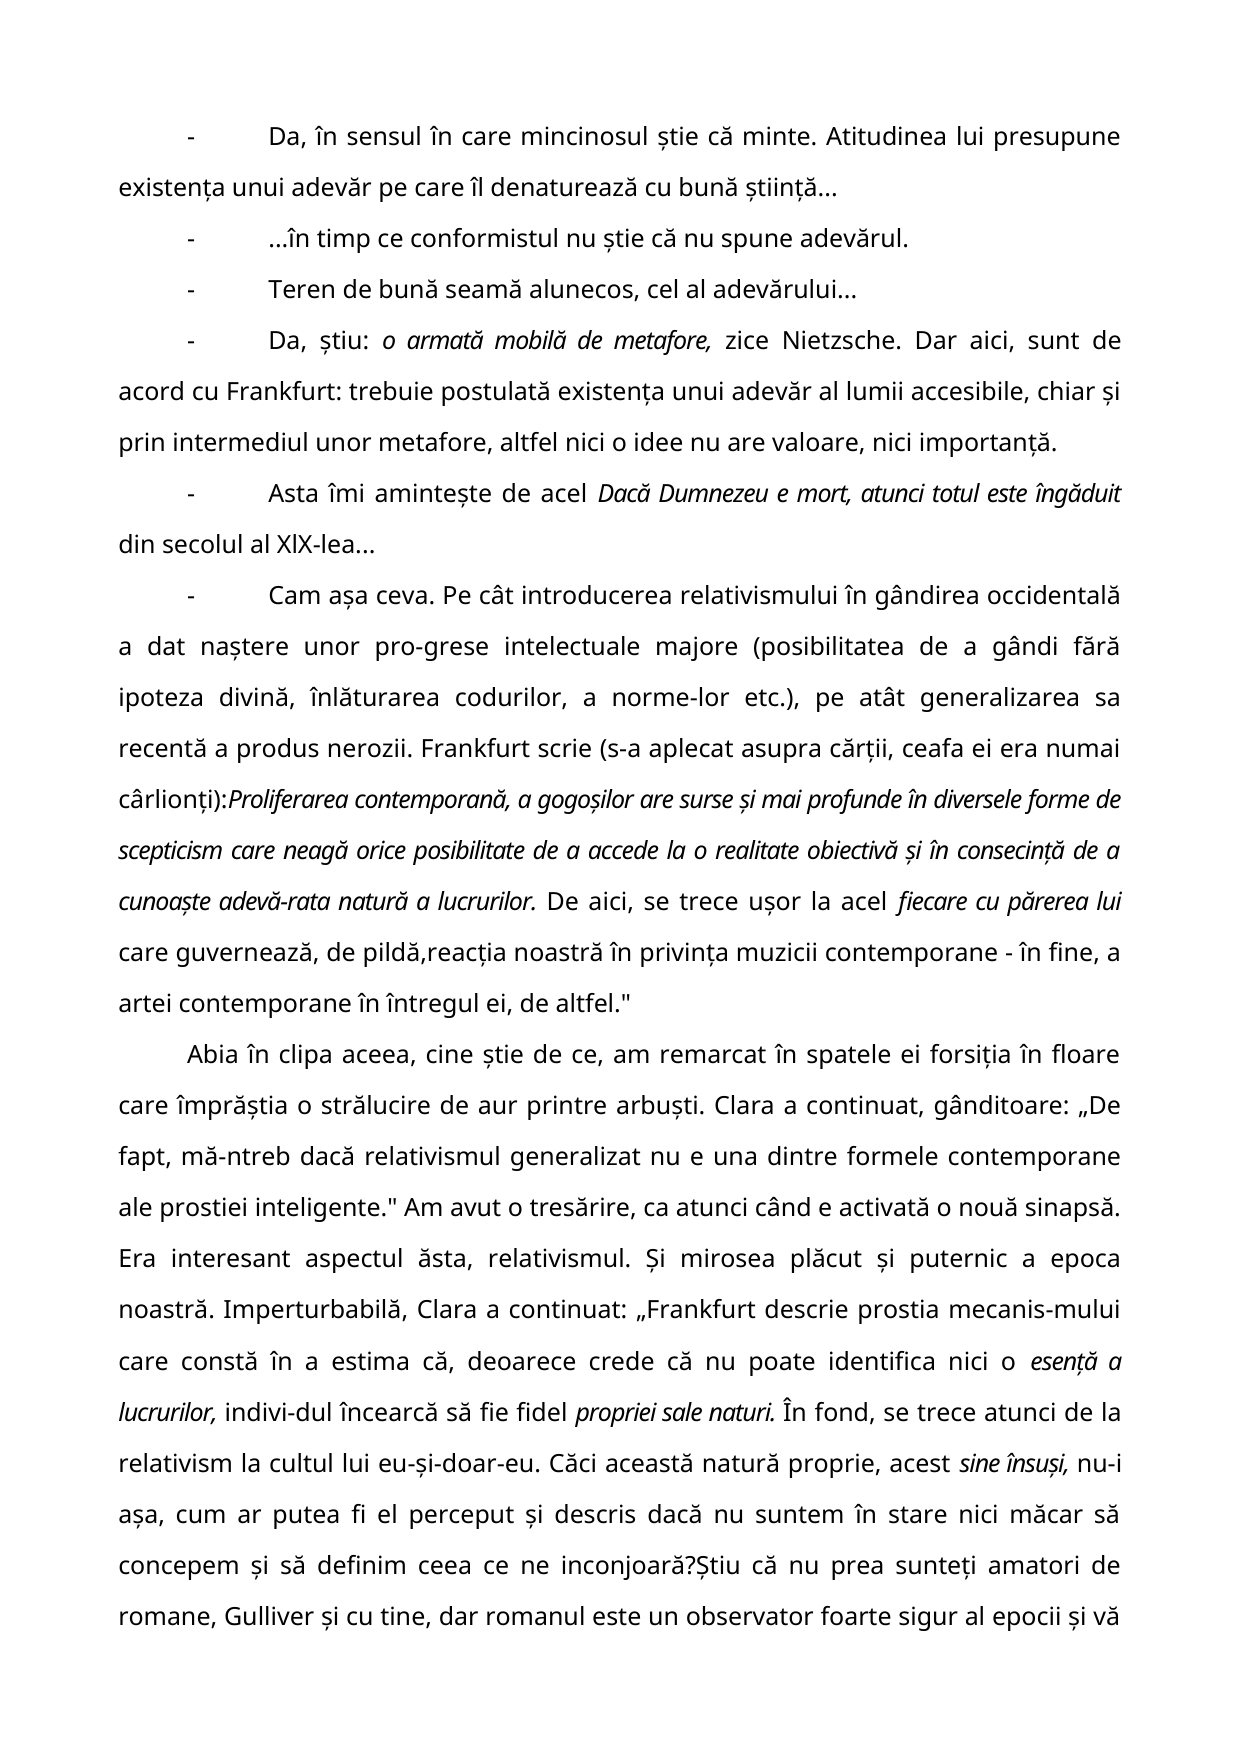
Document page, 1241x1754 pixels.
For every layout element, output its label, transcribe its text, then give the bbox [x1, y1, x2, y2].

list Da, în sensul în care mincinosul ştie că minte. Atitudinea lui presupune existenţa unui adevăr pe care îl denaturează cu bună ştiinţă... [118, 118, 1122, 203]
list Da, ştiu: o armată mobilă de metafore, zice Nietzsche. Dar aici, sunt de acord cu Frankfurt: trebuie postulată existenţa unui adevăr al lumii accesibile, chiar şi prin intermediul unor metafore, altfel nici o idee nu are valoare, nici importanţă. [118, 322, 1122, 458]
list Asta îmi aminteşte de acel Dacă Dumnezeu e mort, atunci totul este îngăduit din secolul al XlX-lea... [118, 475, 1122, 561]
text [118, 1037, 1122, 1632]
list Teren de bună seamă alunecos, cel al adevărului... [118, 271, 1122, 305]
list Cam aşa ceva. Pe cât introducerea relativismului în gândirea occidentală a dat naştere unor pro-grese intelectuale majore (posibilitatea de a gândi fără ipoteza divină, înlăturarea codurilor, a norme-lor etc.), pe atât generalizarea sa recentă a produs nerozii. Frankfurt scrie (s-a aplecat asupra cărţii, ceafa ei era numai cârlionţi):Proliferarea contemporană, a gogoşilor are surse şi mai profunde în diversele forme de scepticism care neagă orice posibilitate de a accede la o realitate obiectivă şi în consecinţă de a cunoaşte adevă-rata natură a lucrurilor. De aici, se trece uşor la acel fiecare cu părerea lui care guvernează, de pildă,reacţia noastră în privinţa muzicii contemporane - în fine, a artei contemporane în întregul ei, de altfel." [118, 577, 1122, 1020]
list ...în timp ce conformistul nu ştie că nu spune adevărul. [118, 220, 1122, 254]
